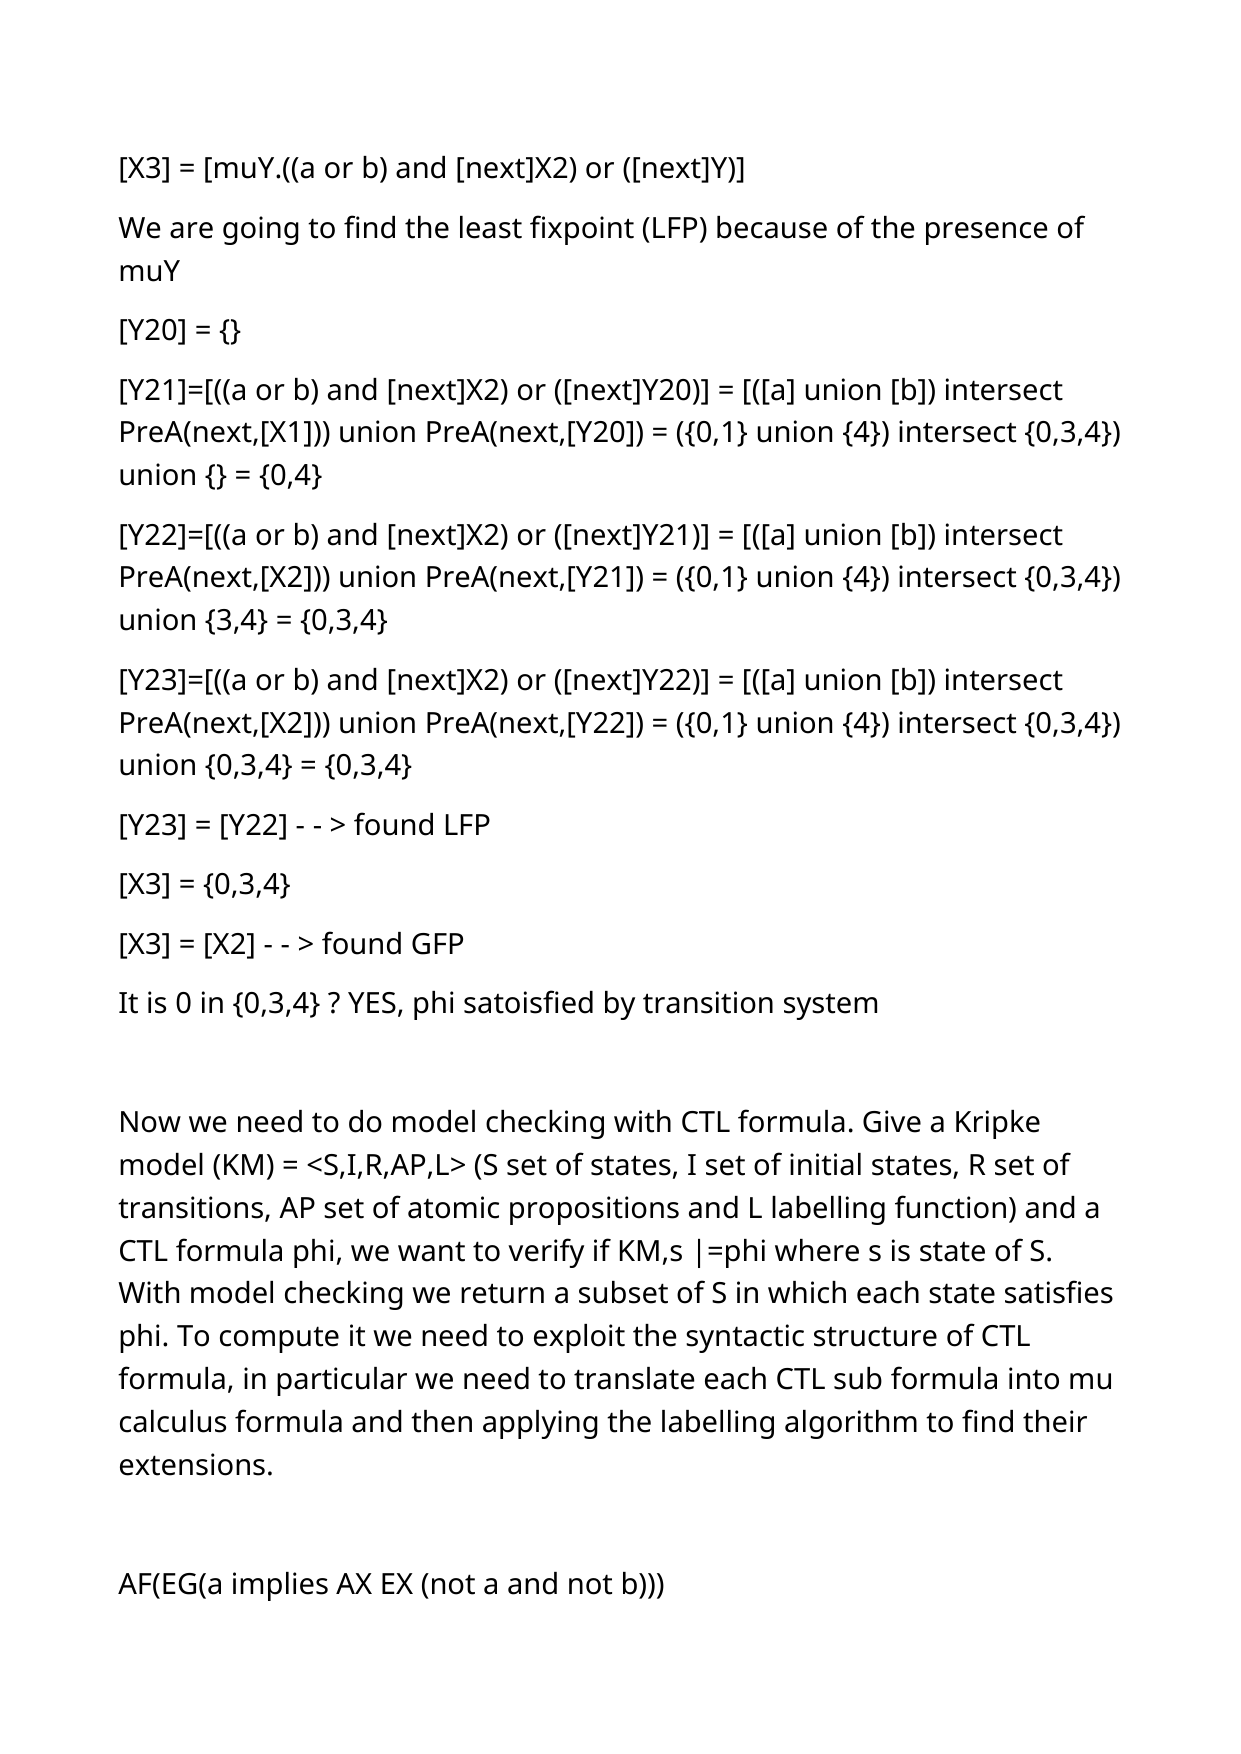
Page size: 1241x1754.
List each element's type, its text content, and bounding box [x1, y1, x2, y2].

text [X3] = {0,3,4} [118, 864, 1122, 903]
text [Y21]=[((a or b) and [next]X2) or ([next]Y20)] = [([a] union [b]) intersect PreA(next,[X1])) union PreA(next,[Y20]) = ({0,1} union {4}) intersect {0,3,4}) union {} = {0,4} [118, 369, 1122, 494]
text [Y20] = {} [118, 309, 1122, 349]
text [Y22]=[((a or b) and [next]X2) or ([next]Y21)] = [([a] union [b]) intersect PreA(next,[X2])) union PreA(next,[Y21]) = ({0,1} union {4}) intersect {0,3,4}) union {3,4} = {0,3,4} [118, 514, 1122, 639]
text [Y23] = [Y22] - - > found LFP [118, 804, 1122, 844]
text [X3] = [X2] - - > found GFP [118, 923, 1122, 963]
text We are going to find the least fixpoint (LFP) because of the presence of muY [118, 207, 1122, 289]
text It is 0 in {0,3,4} ? YES, phi satoisfied by transition system [118, 983, 1122, 1022]
text Now we need to do model checking with CTL formula. Give a Kripke model (KM) = <S,I,R,AP,L> (S set of states, I set of initial states, R set of transitions, AP set of atomic propositions and L labelling function) and a CTL formula phi, we want to verify if KM,s |=phi where s is state of S. With model checking we return a subset of S in which each state satisfies phi. To compute it we need to exploit the syntactic structure of CTL formula, in particular we need to translate each CTL sub formula into mu calculus formula and then applying the labelling algorithm to find their extensions. [118, 1102, 1122, 1484]
text [Y23]=[((a or b) and [next]X2) or ([next]Y22)] = [([a] union [b]) intersect PreA(next,[X2])) union PreA(next,[Y22]) = ({0,1} union {4}) intersect {0,3,4}) union {0,3,4} = {0,3,4} [118, 659, 1122, 784]
text AF(EG(a implies AX EX (not a and not b))) [118, 1563, 1122, 1603]
text [X3] = [muY.((a or b) and [next]X2) or ([next]Y)] [118, 148, 1122, 187]
